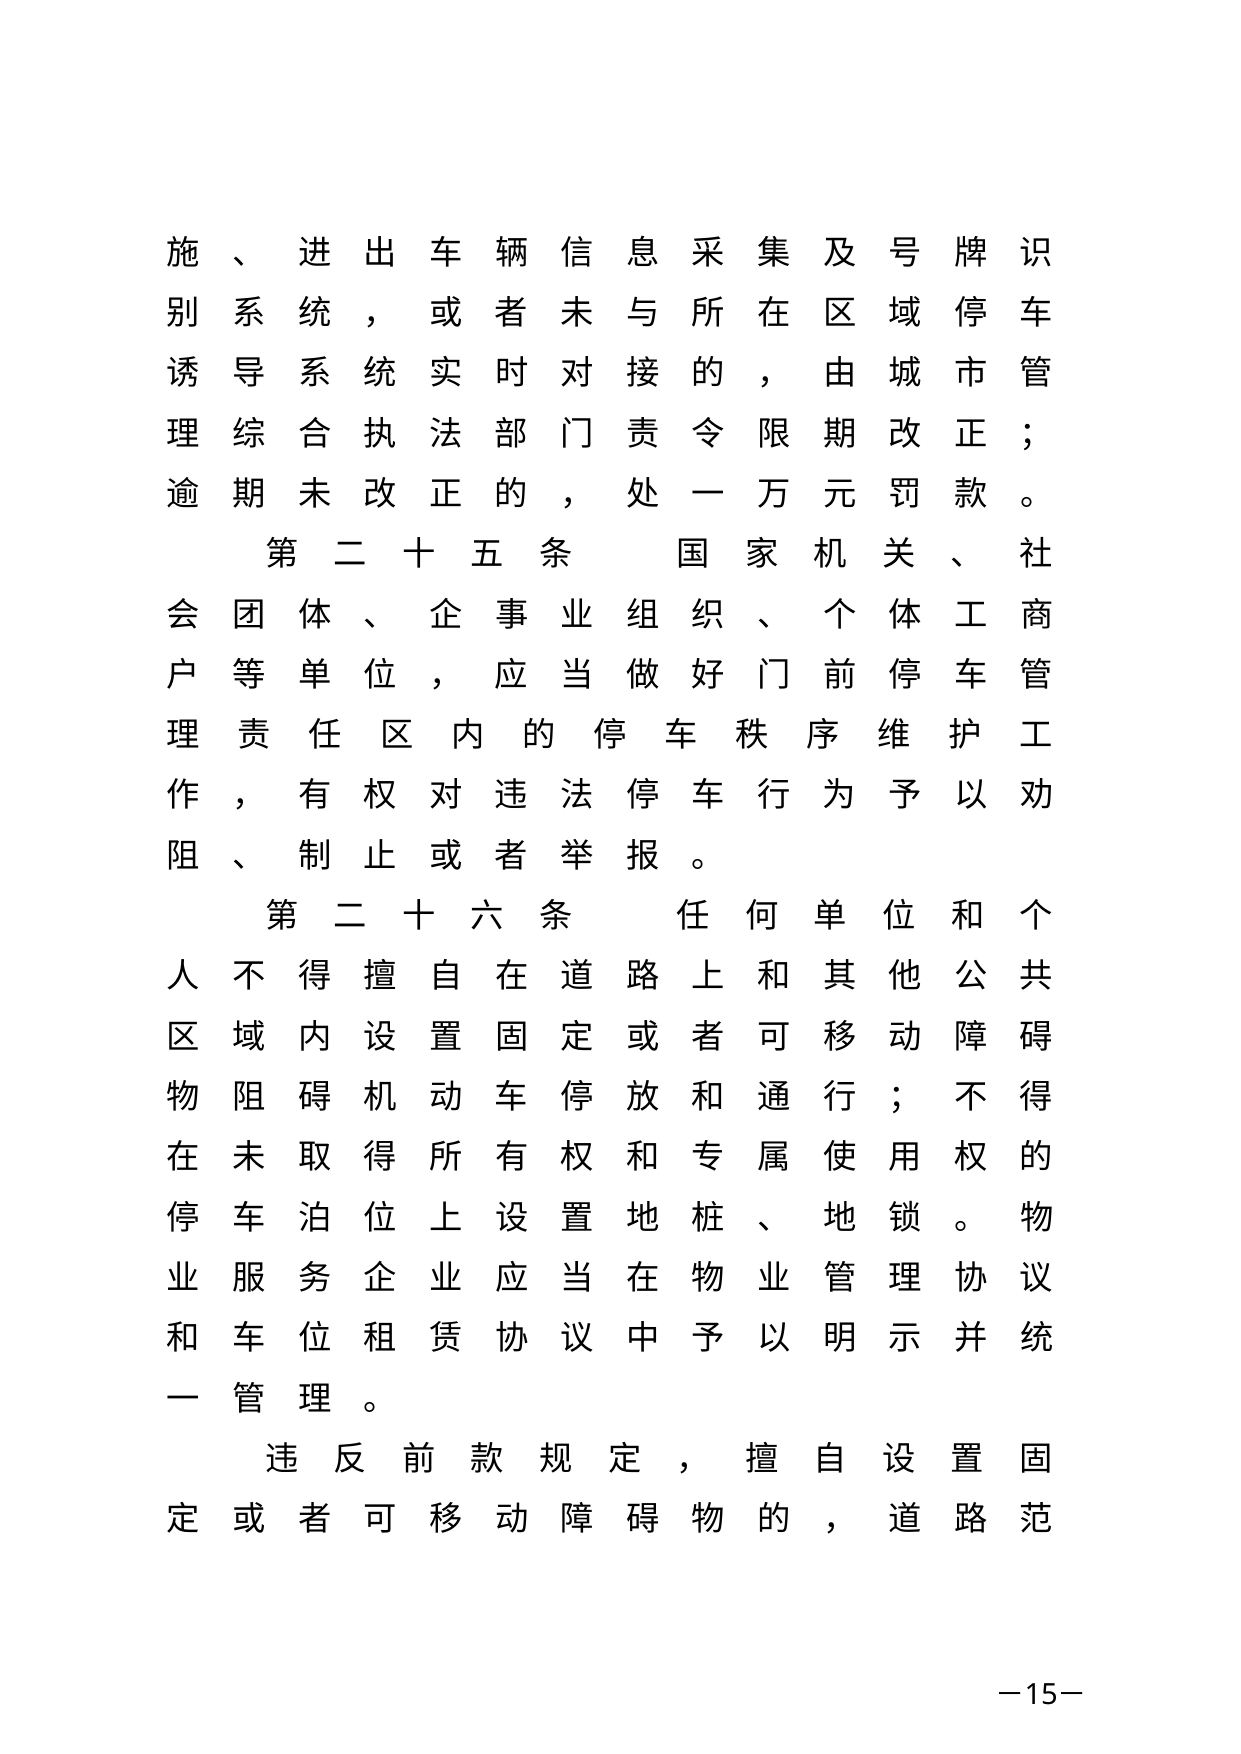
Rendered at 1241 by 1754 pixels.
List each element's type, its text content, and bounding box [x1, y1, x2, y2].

text 第二十六条 任何单位和个人不得擅自在道路上和其他公共区域内设置固定或者可移动障碍物阻碍机动车停放和通行；不得在未取得所有权和专属使用权的停车泊位上设置地桩、地锁。物业服务企业应当在物业管理协议和车位租赁协议中予以明示并统一管理。 [167, 883, 1085, 1426]
text 第二十五条 国家机关、社会团体、企事业组织、个体工商户等单位，应当做好门前停车管理责任区内的停车秩序维护工作，有权对违法停车行为予以劝阻、制止或者举报。 [167, 521, 1085, 883]
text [167, 219, 1085, 521]
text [167, 1426, 1085, 1546]
